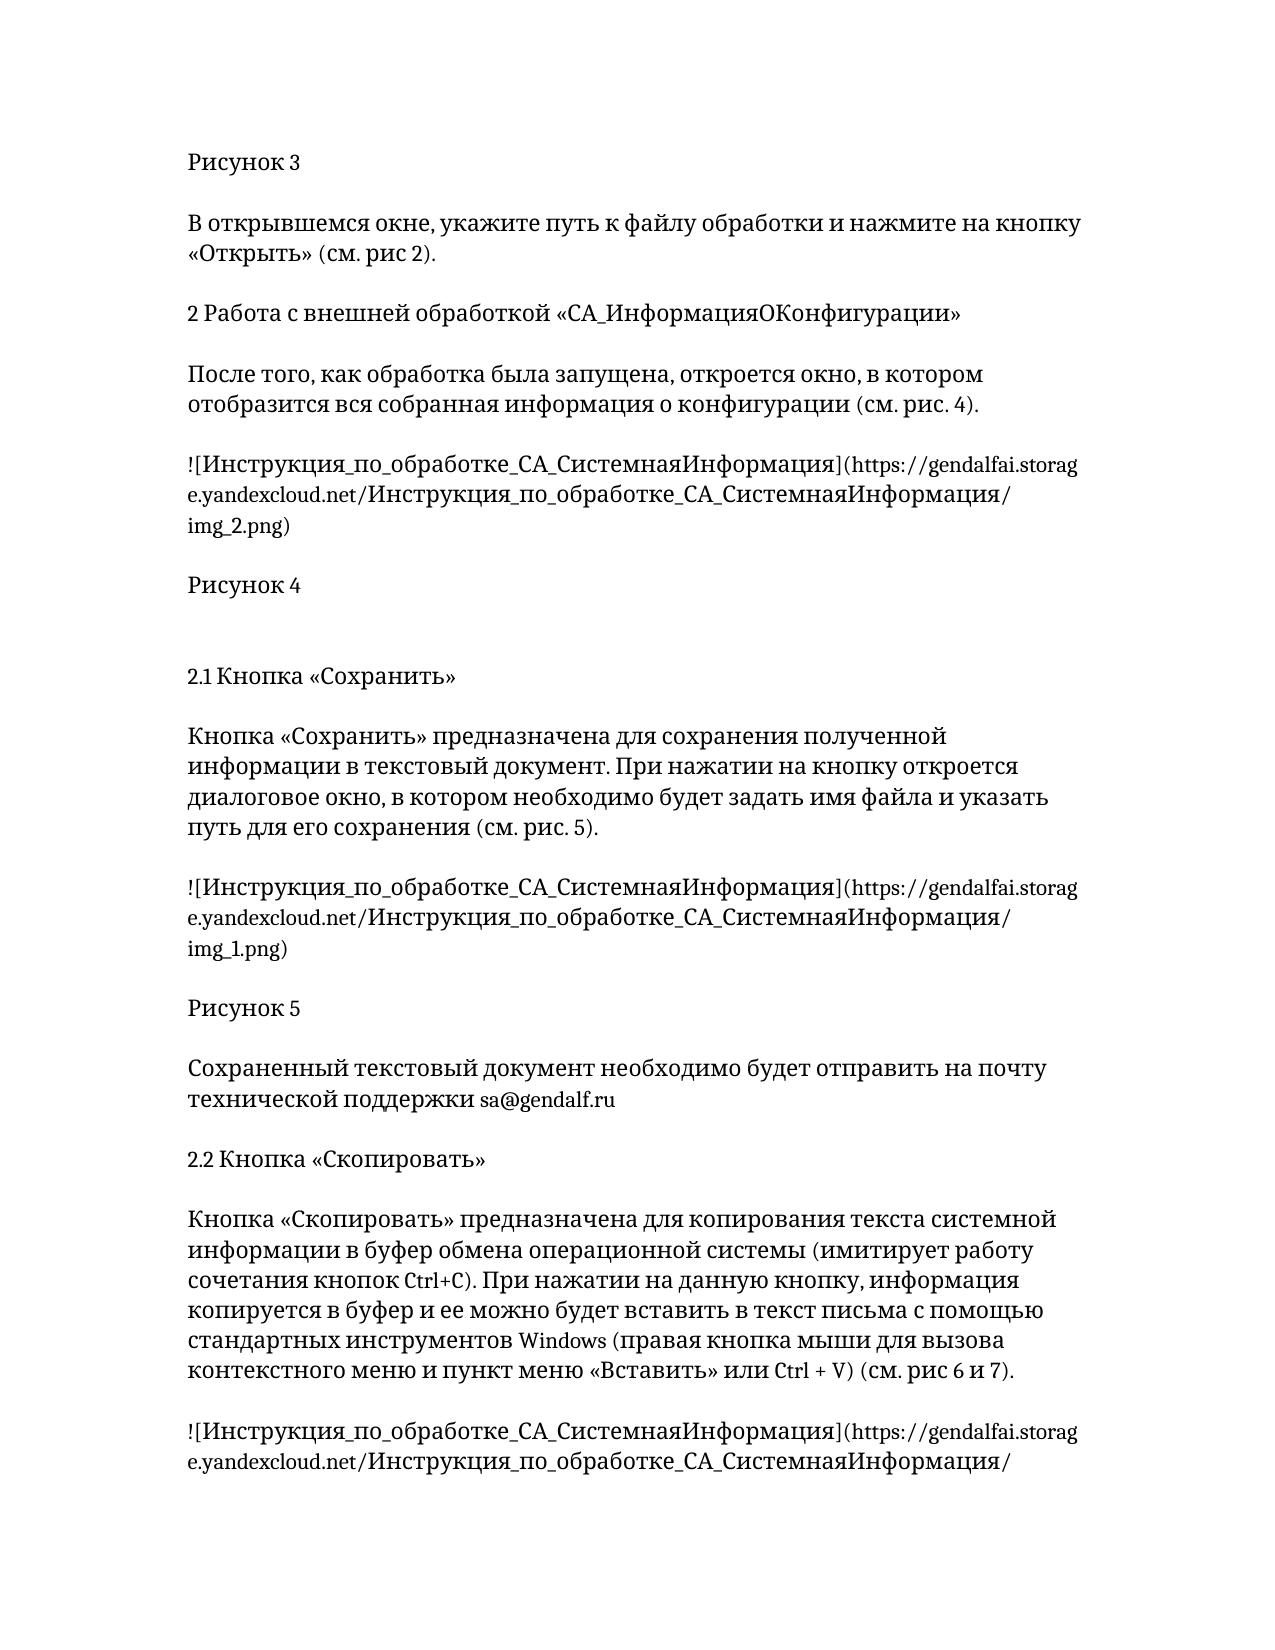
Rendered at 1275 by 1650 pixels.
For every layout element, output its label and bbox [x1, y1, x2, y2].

text [187, 150, 1087, 1475]
